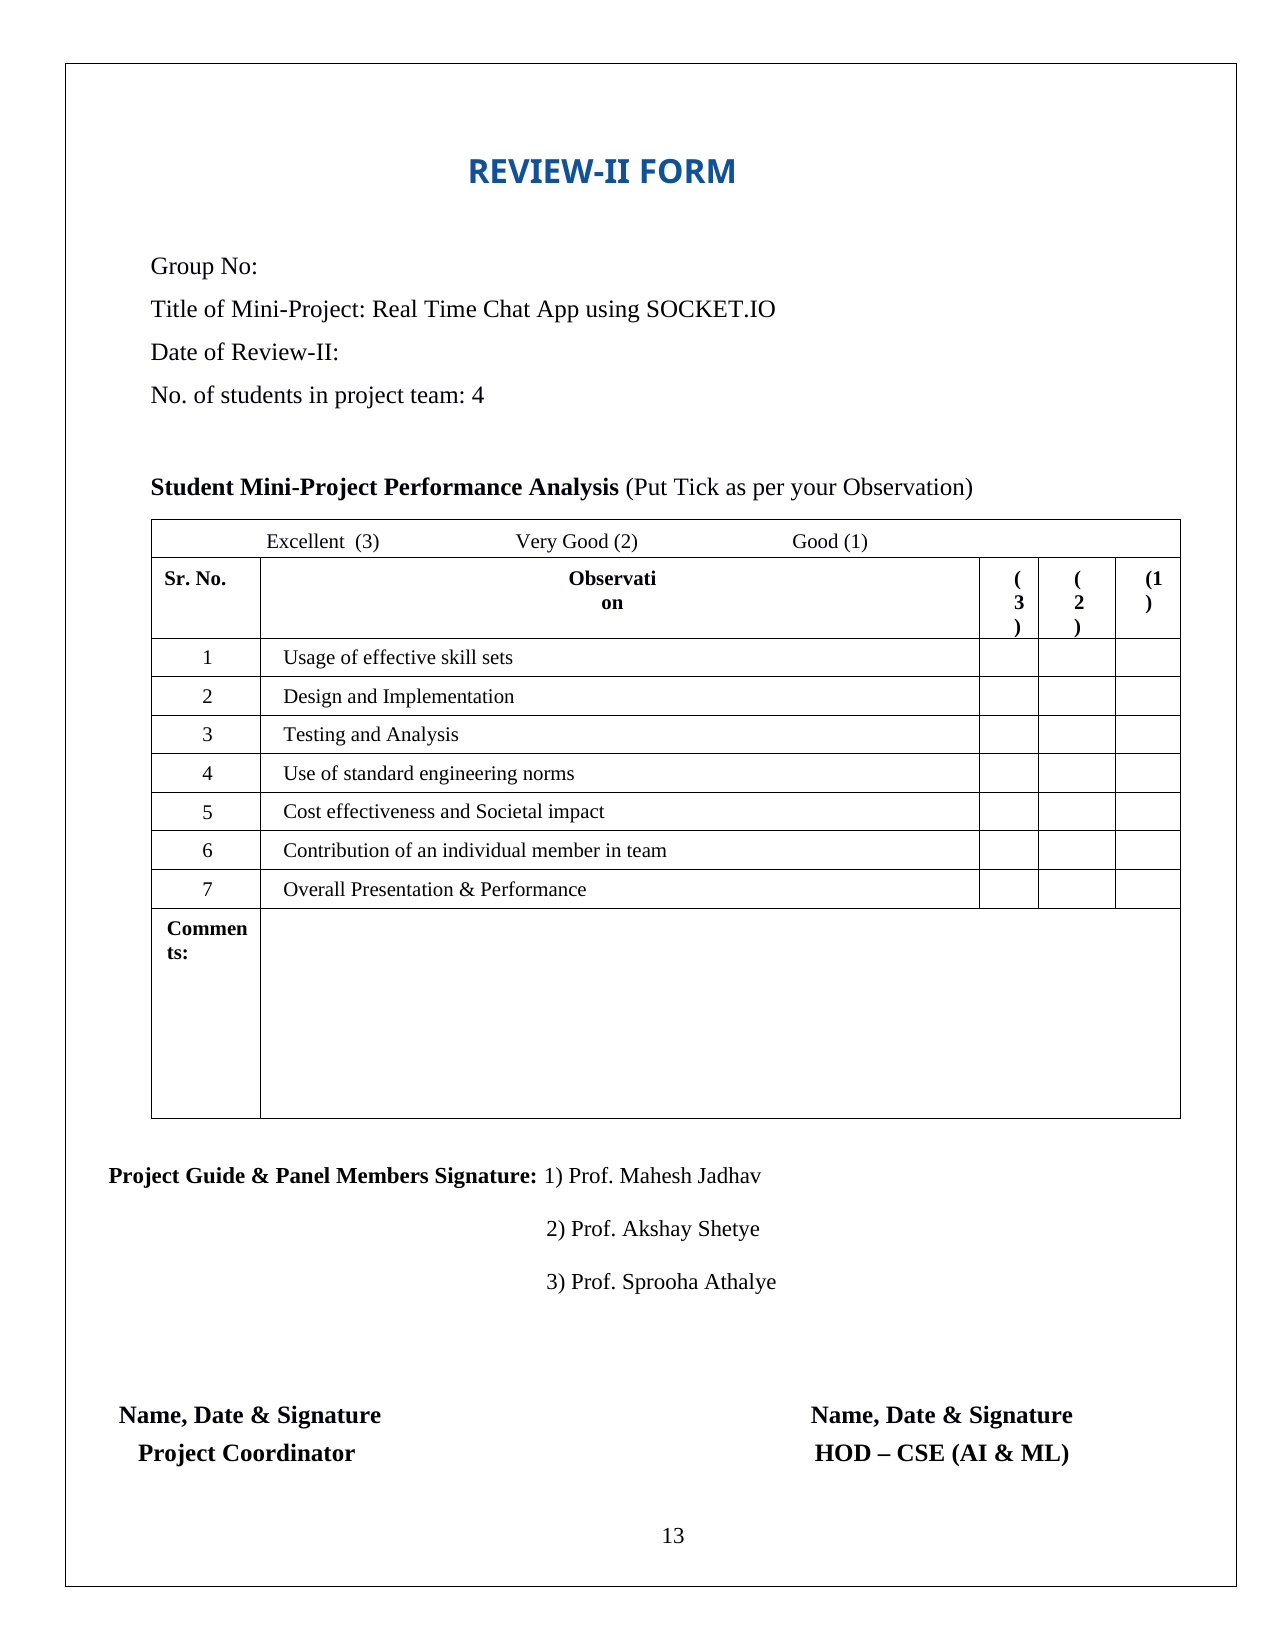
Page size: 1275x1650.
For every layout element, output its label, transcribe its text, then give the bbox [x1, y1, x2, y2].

text Date of Review-II: [150, 337, 1039, 366]
table_cell [261, 909, 1180, 1118]
table_cell [980, 716, 1038, 753]
table_cell 5 [152, 793, 260, 830]
table_cell 6 [152, 831, 260, 869]
text REVIEW-II FORM [467, 148, 1236, 194]
table_cell [1116, 793, 1180, 830]
table_cell [1116, 716, 1180, 753]
table_cell Cost effectiveness and Societal impact [261, 793, 979, 830]
table_cell [1116, 639, 1180, 676]
table_cell Observation [261, 558, 979, 638]
table_cell [1039, 831, 1115, 869]
table_cell Comments: [152, 909, 260, 1118]
table_cell [1116, 677, 1180, 714]
table_cell Overall Presentation & Performance [261, 870, 979, 907]
table_cell Usage of effective skill sets [261, 639, 979, 676]
text Project Guide & Panel Members Signature: 1) Prof. Mahesh Jadhav [108, 1162, 1236, 1189]
table_cell 1 [152, 639, 260, 676]
table_cell [1039, 754, 1115, 792]
table_cell [1039, 639, 1115, 676]
table_cell (1) [1116, 558, 1180, 638]
table_cell Use of standard engineering norms [261, 754, 979, 792]
table_cell Testing and Analysis [261, 716, 979, 753]
table_cell Contribution of an individual member in team [261, 831, 979, 869]
table_cell 3 [152, 716, 260, 753]
text Project Coordinator HOD – CSE (AI & ML) [138, 1438, 1236, 1467]
table_cell [1039, 716, 1115, 753]
table_cell [980, 677, 1038, 714]
text No. of students in project team: 4 [150, 381, 1039, 409]
table_cell Sr. No. [152, 558, 260, 638]
text 2) Prof. Akshay Shetye [108, 1215, 1236, 1241]
text 3) Prof. Sprooha Athalye [108, 1268, 1236, 1294]
table_cell 7 [152, 870, 260, 907]
table_cell [980, 870, 1038, 907]
table_cell [1116, 831, 1180, 869]
table_header Excellent (3) Very Good (2) Good (1) [152, 520, 1180, 557]
table_cell (2) [1039, 558, 1115, 638]
text Title of Mini-Project: Real Time Chat App using SOCKET.IO [150, 294, 1039, 323]
table_cell [1039, 793, 1115, 830]
subtitle Name, Date & Signature Name, Date & Signature [119, 1400, 1236, 1429]
table_cell [1116, 870, 1180, 907]
table_cell [980, 754, 1038, 792]
table_cell [980, 831, 1038, 869]
table_cell [1039, 677, 1115, 714]
text Student Mini-Project Performance Analysis (Put Tick as per your Observation) [150, 472, 1236, 500]
table_cell [980, 639, 1038, 676]
text Group No: [150, 251, 1039, 280]
table_cell Design and Implementation [261, 677, 979, 714]
table_cell [1039, 870, 1115, 907]
table_cell [980, 793, 1038, 830]
table_cell 2 [152, 677, 260, 714]
table_cell (3) [980, 558, 1038, 638]
table_cell 4 [152, 754, 260, 792]
table_cell [1116, 754, 1180, 792]
